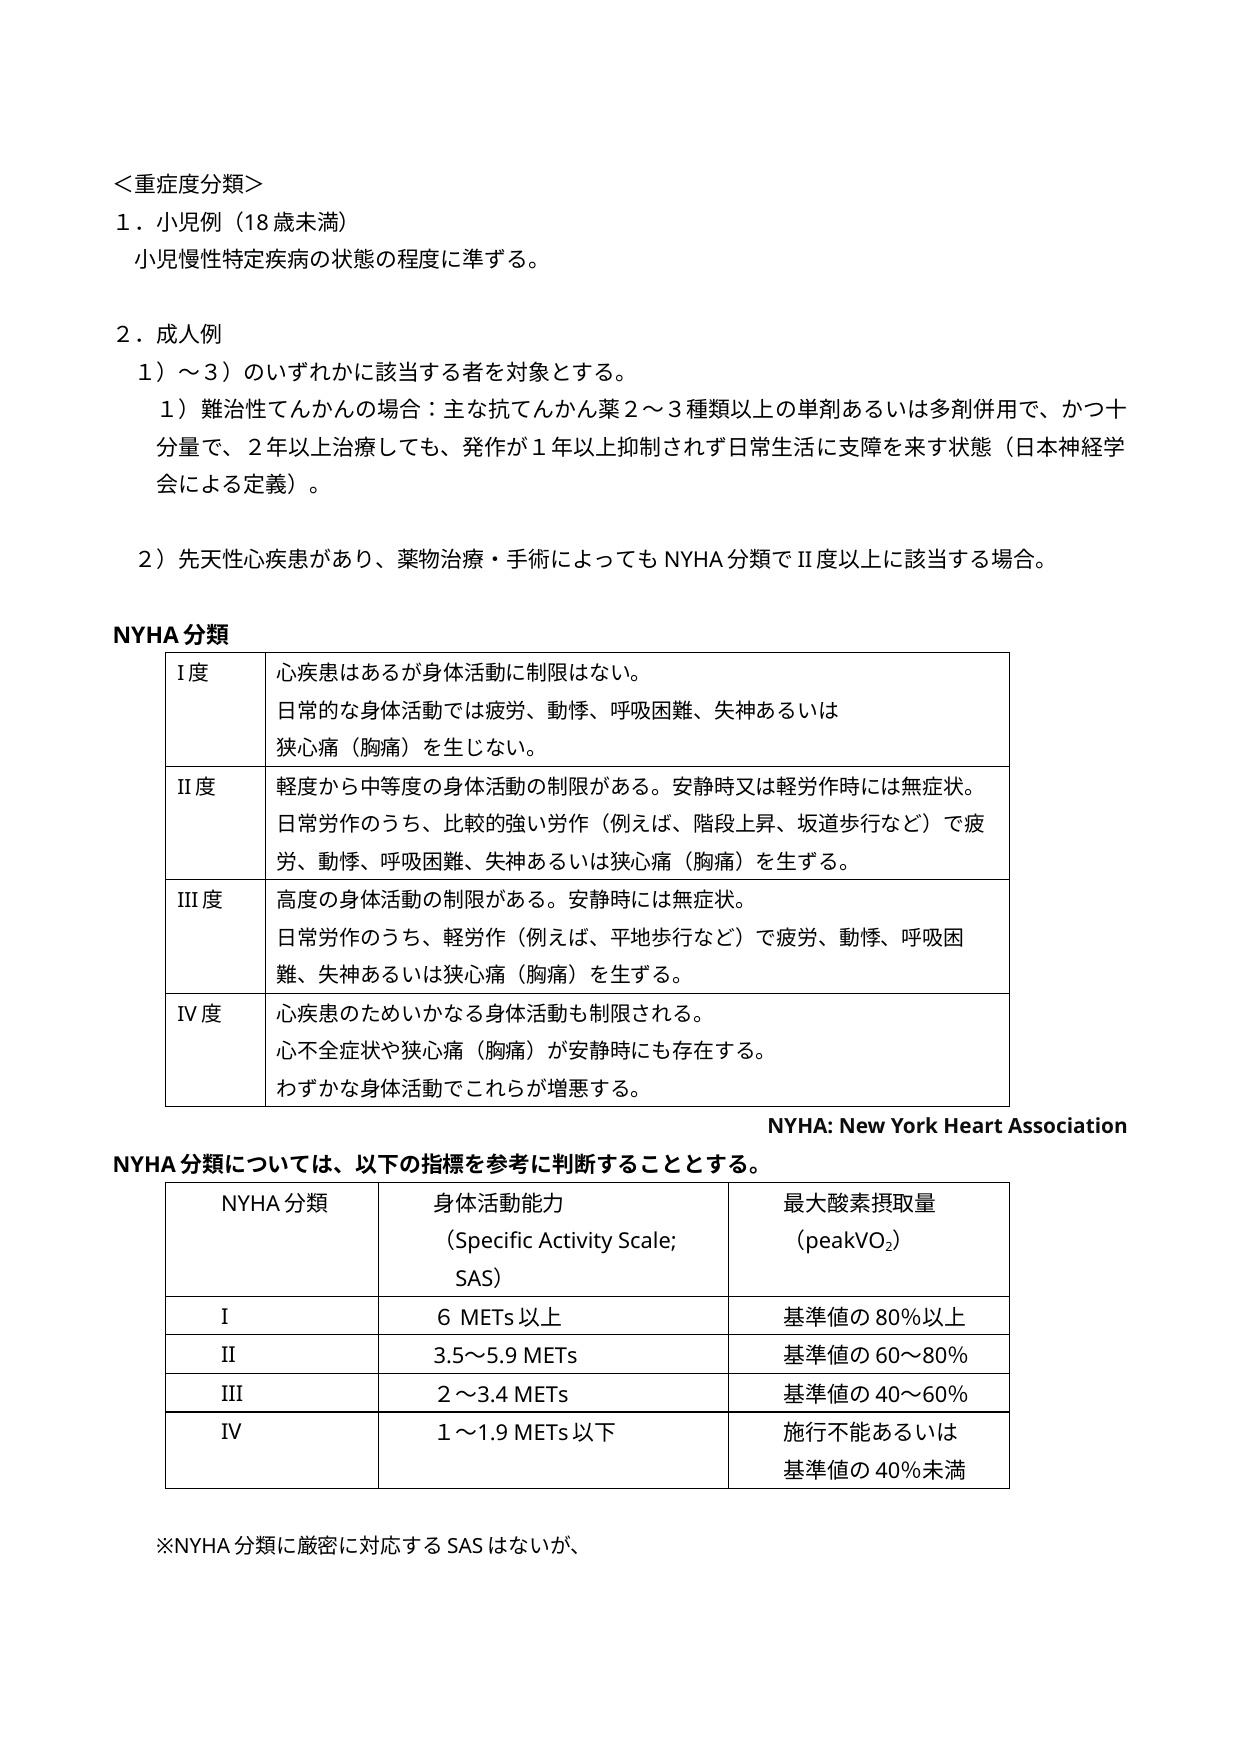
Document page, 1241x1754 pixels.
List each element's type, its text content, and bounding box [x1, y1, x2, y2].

table_header I度 [166, 653, 265, 766]
text ※NYHA分類に厳密に対応するSASはないが、 [156, 1526, 1128, 1563]
table_cell 施行不能あるいは 基準値の40％未満 [729, 1413, 1009, 1487]
table_cell IV [166, 1413, 378, 1487]
table_cell 心疾患のためいかなる身体活動も制限される。 心不全症状や狭心痛（胸痛）が安静時にも存在する。 わずかな身体活動でこれらが増悪する。 [266, 994, 1009, 1106]
table_cell 軽度から中等度の身体活動の制限がある。安静時又は軽労作時には無症状。 日常労作のうち、比較的強い労作（例えば、階段上昇、坂道歩行など）で疲労、動悸、呼吸困難、失神あるいは狭心痛（胸痛）を生ずる。 [266, 767, 1009, 879]
text NYHA分類については、以下の指標を参考に判断することとする。 [112, 1145, 1128, 1182]
text NYHA: New York Heart Association [156, 1107, 1128, 1145]
table_header 心疾患はあるが身体活動に制限はない。 日常的な身体活動では疲労、動悸、呼吸困難、失神あるいは 狭心痛（胸痛）を生じない。 [266, 653, 1009, 766]
text ＜重症度分類＞ [112, 164, 1128, 202]
text １）難治性てんかんの場合：主な抗てんかん薬２～３種類以上の単剤あるいは多剤併用で、かつ十分量で、２年以上治療しても、発作が１年以上抑制されず日常生活に支障を来す状態（日本神経学会による定義）。 [157, 389, 1128, 502]
text NYHA分類 [112, 614, 1128, 652]
text １）～３）のいずれかに該当する者を対象とする。 [112, 352, 1128, 389]
table_cell IV度 [166, 994, 265, 1106]
table_cell 高度の身体活動の制限がある。安静時には無症状。 日常労作のうち、軽労作（例えば、平地歩行など）で疲労、動悸、呼吸困難、失神あるいは狭心痛（胸痛）を生ずる。 [266, 880, 1009, 993]
table_cell 3.5～5.9 METs [379, 1335, 728, 1373]
table_cell １～1.9 METs以下 [379, 1413, 728, 1487]
table_cell ２～3.4 METs [379, 1374, 728, 1411]
table_cell II度 [166, 767, 265, 879]
text 小児慢性特定疾病の状態の程度に準ずる。 [112, 239, 1128, 277]
table_cell ６METs以上 [379, 1297, 728, 1334]
table_cell II [166, 1335, 378, 1373]
table_header 最大酸素摂取量 （peakVO2） [729, 1183, 1009, 1296]
table_header NYHA分類 [166, 1183, 378, 1296]
text ２）先天性心疾患があり、薬物治療・手術によってもNYHA分類でII度以上に該当する場合。 [112, 539, 1128, 577]
table_header 身体活動能力 （Specific Activity Scale; SAS） [379, 1183, 728, 1296]
table_cell 基準値の40～60％ [729, 1374, 1009, 1411]
text ２．成人例 [112, 314, 1128, 352]
table_cell 基準値の60～80％ [729, 1335, 1009, 1373]
table_cell III [166, 1374, 378, 1411]
table_cell I [166, 1297, 378, 1334]
text １．小児例（18歳未満） [112, 202, 1128, 239]
table_cell III度 [166, 880, 265, 993]
table_cell 基準値の80％以上 [729, 1297, 1009, 1334]
